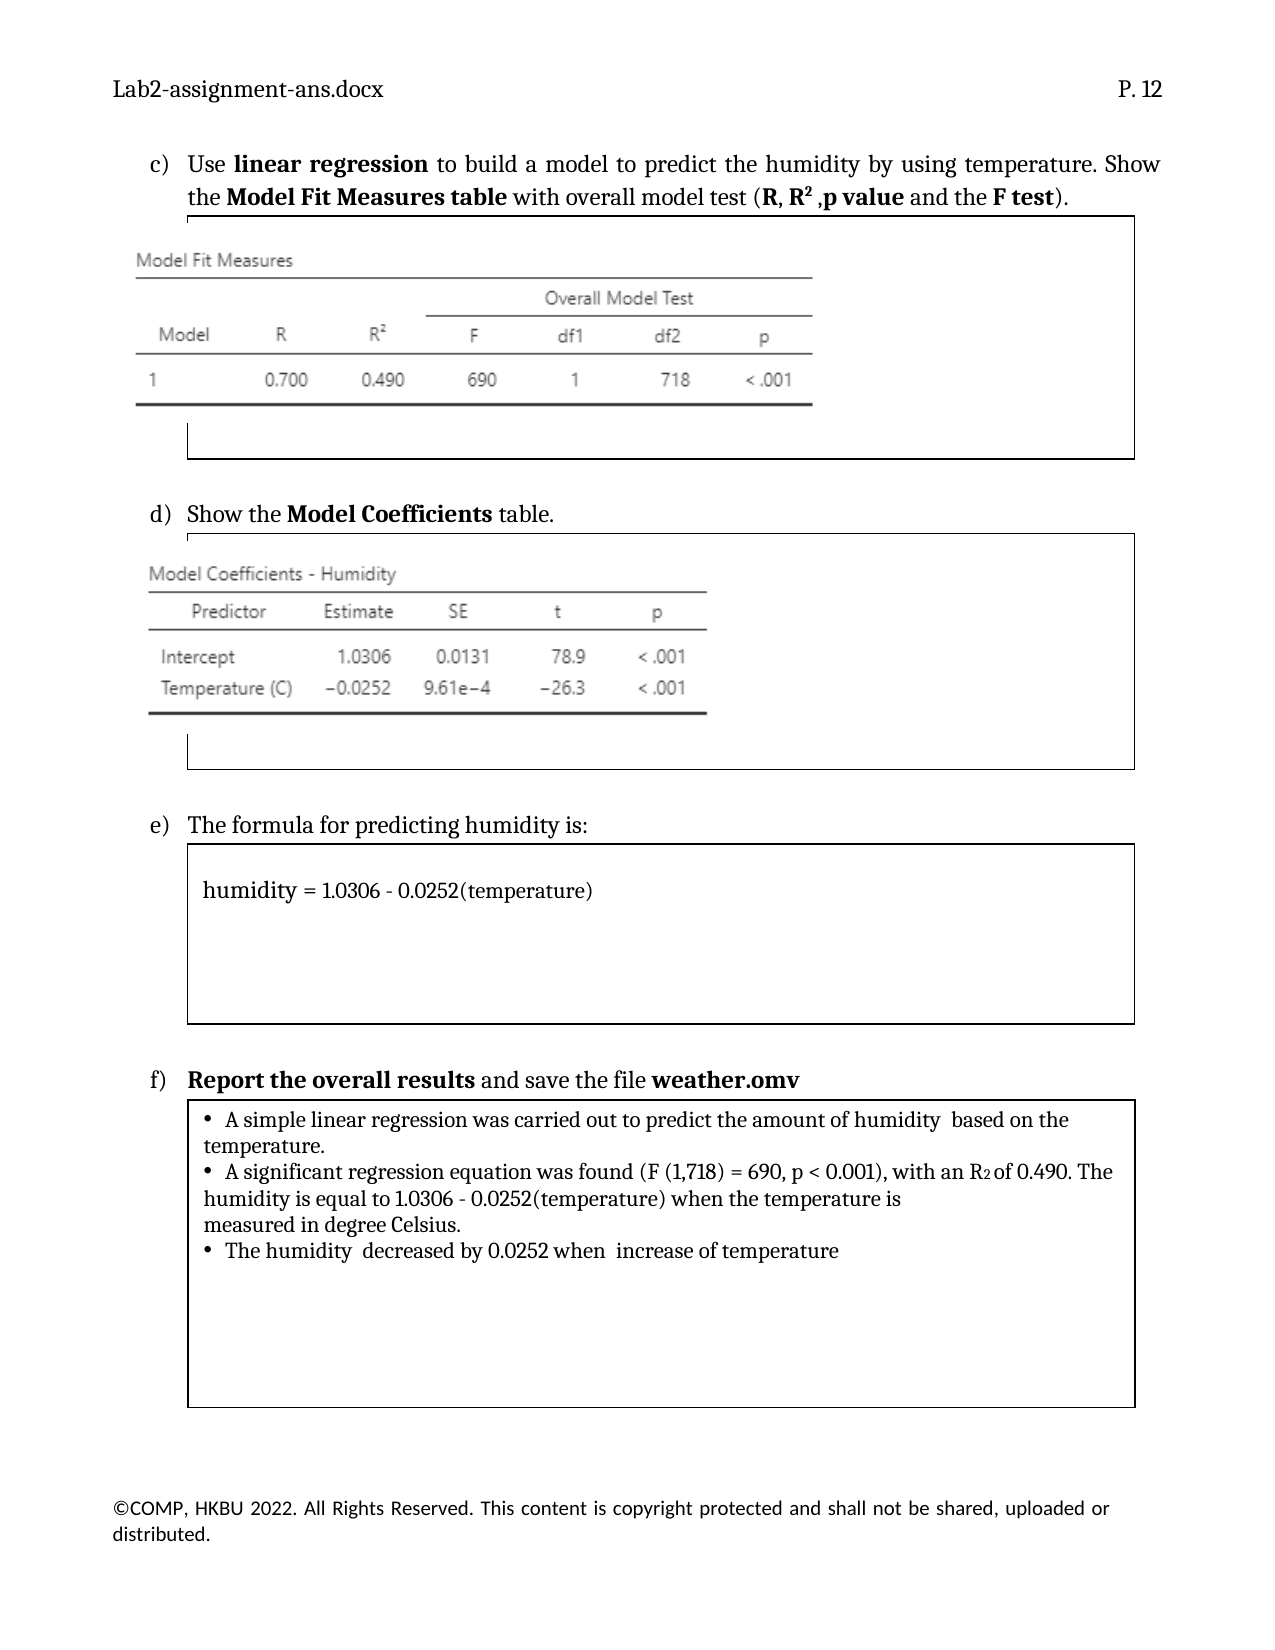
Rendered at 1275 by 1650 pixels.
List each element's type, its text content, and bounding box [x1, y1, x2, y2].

list The formula for predicting humidity is: [150, 811, 1162, 1029]
picture [127, 541, 729, 734]
list Show the Model Coefficients table. [150, 500, 1162, 529]
picture [127, 223, 840, 423]
list Use linear regression to build a model to predict the humidity by using temperature. Show the Model Fit Measures table with overall model test (R, R2 ,p value and the F test). [150, 150, 1162, 212]
list Report the overall results and save the file weather.omv [150, 1066, 1162, 1095]
